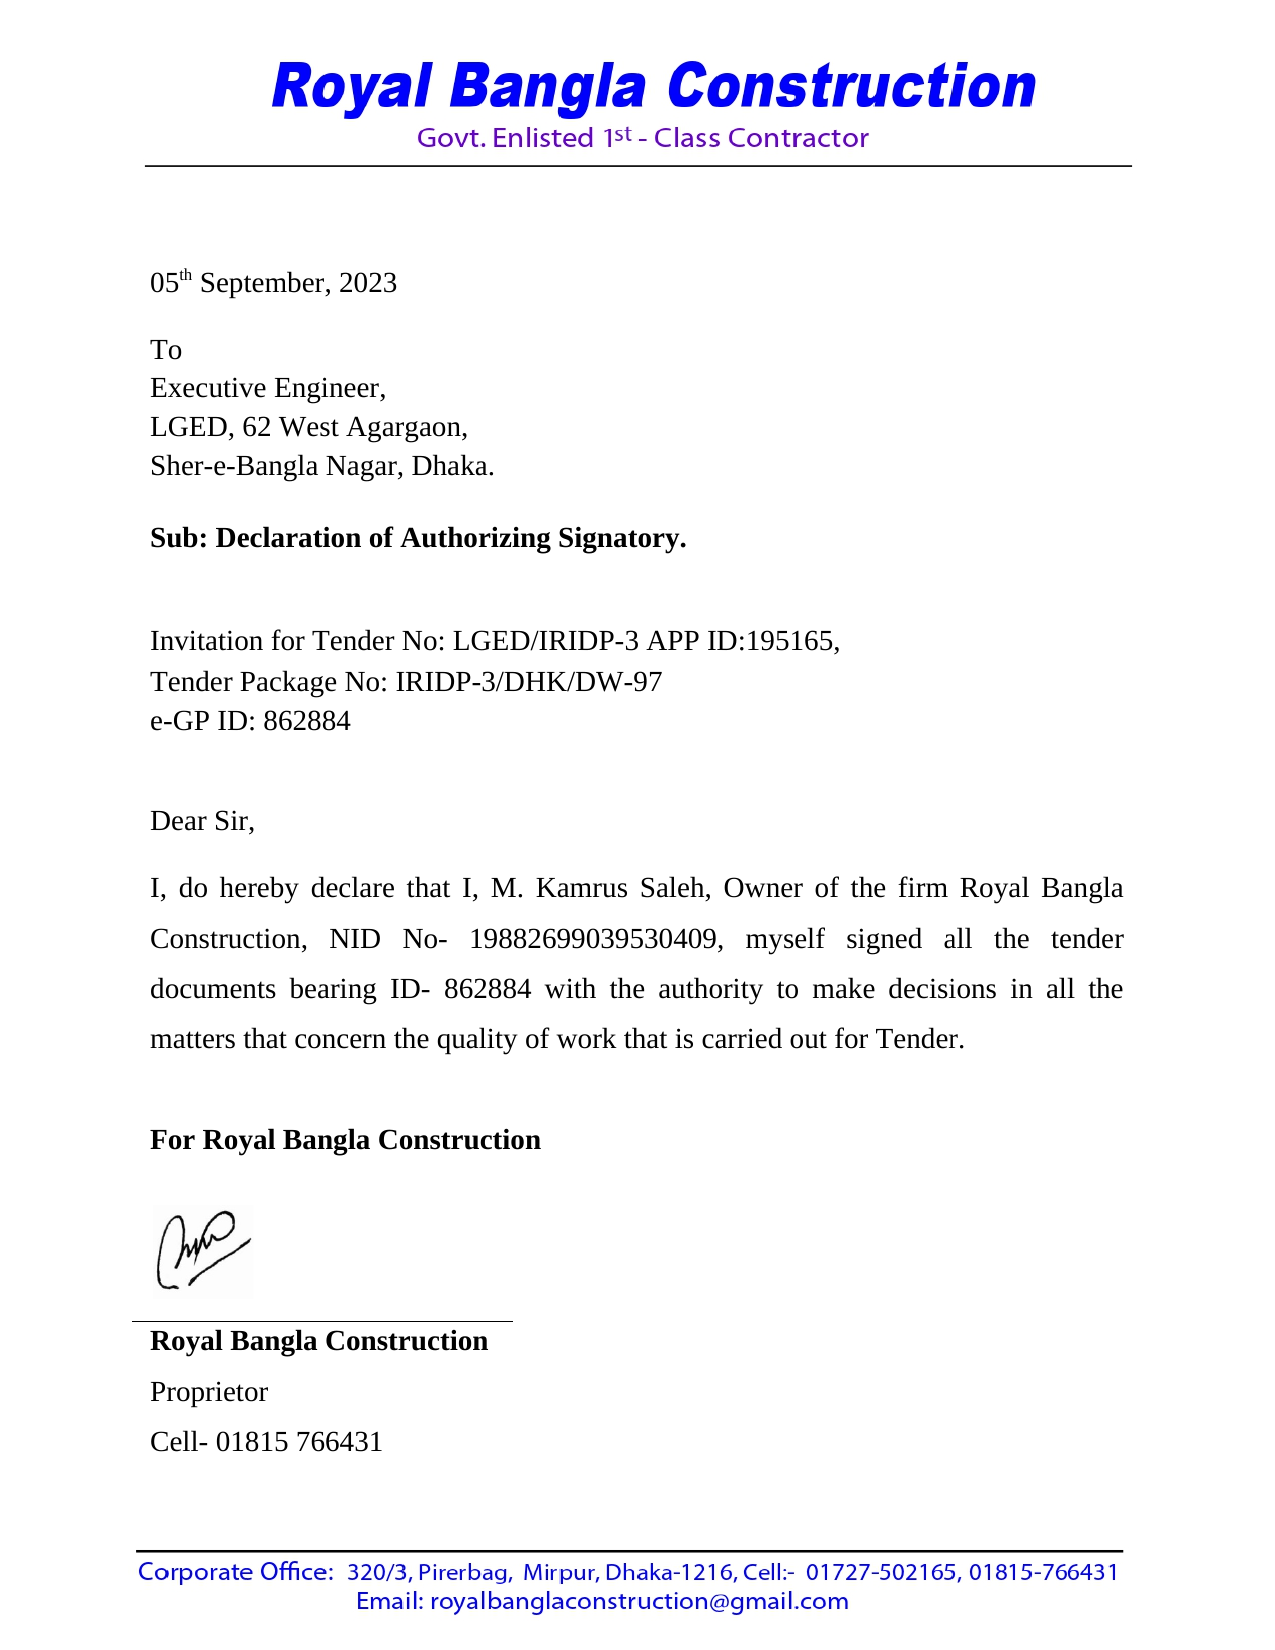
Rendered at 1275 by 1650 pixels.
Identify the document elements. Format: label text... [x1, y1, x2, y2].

text 05th September, 2023 [150, 265, 1125, 298]
text Sher-e-Bangla Nagar, Dhaka. [150, 448, 1125, 481]
text Royal Bangla Construction [150, 1323, 1125, 1357]
text For Royal Bangla Construction [150, 1122, 1125, 1156]
picture [11, 11, 1267, 1631]
text Proprietor [150, 1374, 1125, 1407]
table_header Invitation for Tender No: LGED/IRIDP-3 APP ID:195165, [139, 620, 1123, 660]
text Cell- 01815 766431 [150, 1424, 1125, 1458]
text Dear Sir, [150, 803, 1125, 837]
text I, do hereby declare that I, M. Kamrus Saleh, Owner of the firm Royal Bangla Construction, NID No- 19882699039530409, myself signed all the tender documents bearing ID- 862884 with the authority to make decisions in all the matters that concern the quality of work that is carried out for Tender. [150, 871, 1125, 1055]
table_cell Tender Package No: IRIDP-3/DHK/DW-97 [139, 660, 1123, 703]
text LGED, 62 West Agargaon, [150, 409, 1125, 443]
text Executive Engineer, [150, 371, 1125, 404]
text To [150, 332, 1125, 366]
text Sub: Declaration of Authorizing Signatory. [150, 520, 1125, 553]
text e-GP ID: 862884 [150, 703, 1125, 736]
